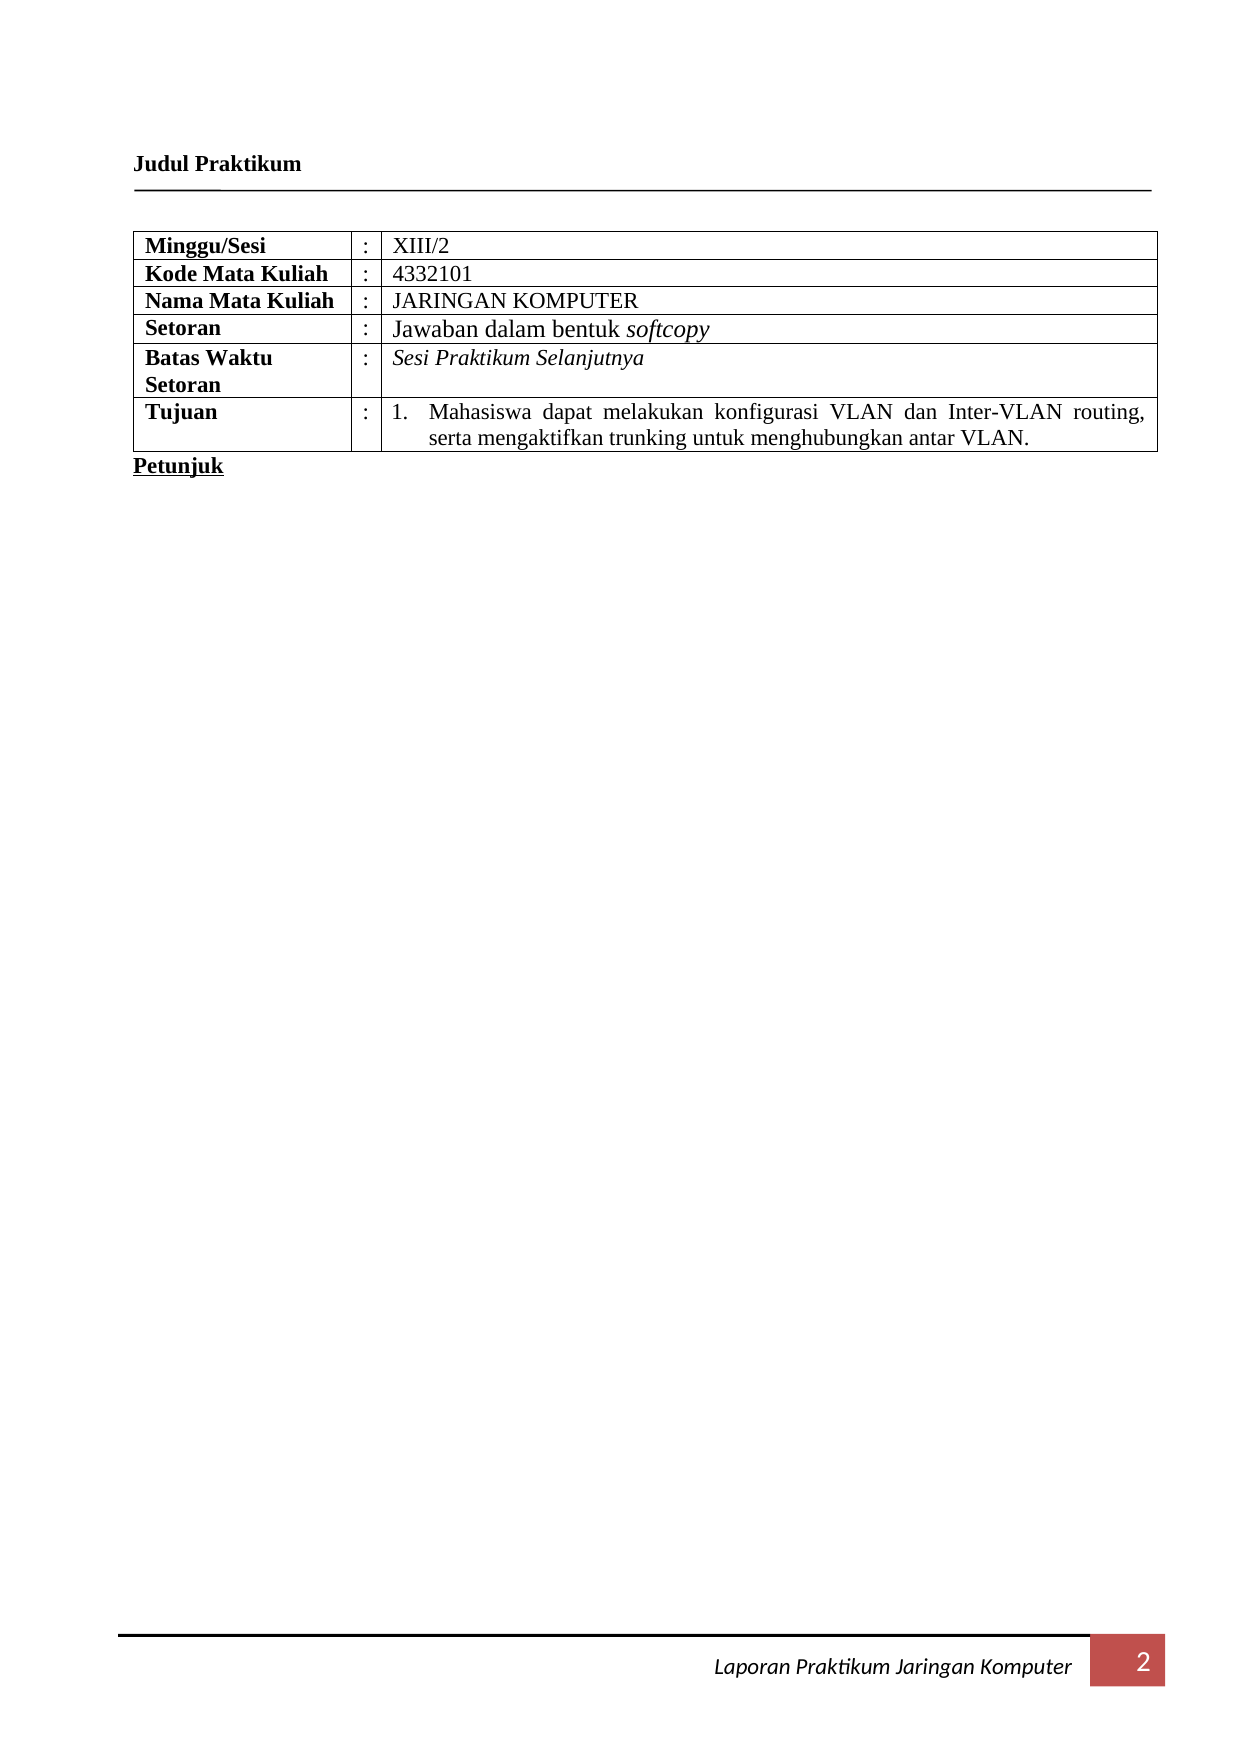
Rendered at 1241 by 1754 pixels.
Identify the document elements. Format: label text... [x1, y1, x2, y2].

table_cell Setoran [134, 315, 351, 343]
table_cell Mahasiswa dapat melakukan konfigurasi VLAN dan Inter-VLAN routing, serta mengaktifkan trunking untuk menghubungkan antar VLAN. [382, 398, 1157, 451]
table_cell : [352, 287, 381, 313]
table_cell : [352, 344, 381, 397]
table_cell Tujuan [134, 398, 351, 451]
table_cell Sesi Praktikum Selanjutnya [382, 344, 1157, 397]
text Judul Praktikum [133, 150, 1090, 176]
table_cell Nama Mata Kuliah [134, 287, 351, 313]
table_cell Batas Waktu Setoran [134, 344, 351, 397]
text Petunjuk [133, 452, 1090, 478]
table_cell : [352, 315, 381, 343]
table_header Minggu/Sesi [134, 232, 351, 259]
table_header XIII/2 [382, 232, 1157, 259]
table_cell : [352, 398, 381, 451]
table_cell JARINGAN KOMPUTER [382, 287, 1157, 313]
table_cell 4332101 [382, 260, 1157, 286]
table_cell : [352, 260, 381, 286]
table_cell Kode Mata Kuliah [134, 260, 351, 286]
table_cell Jawaban dalam bentuk softcopy [382, 315, 1157, 343]
table_header : [352, 232, 381, 259]
